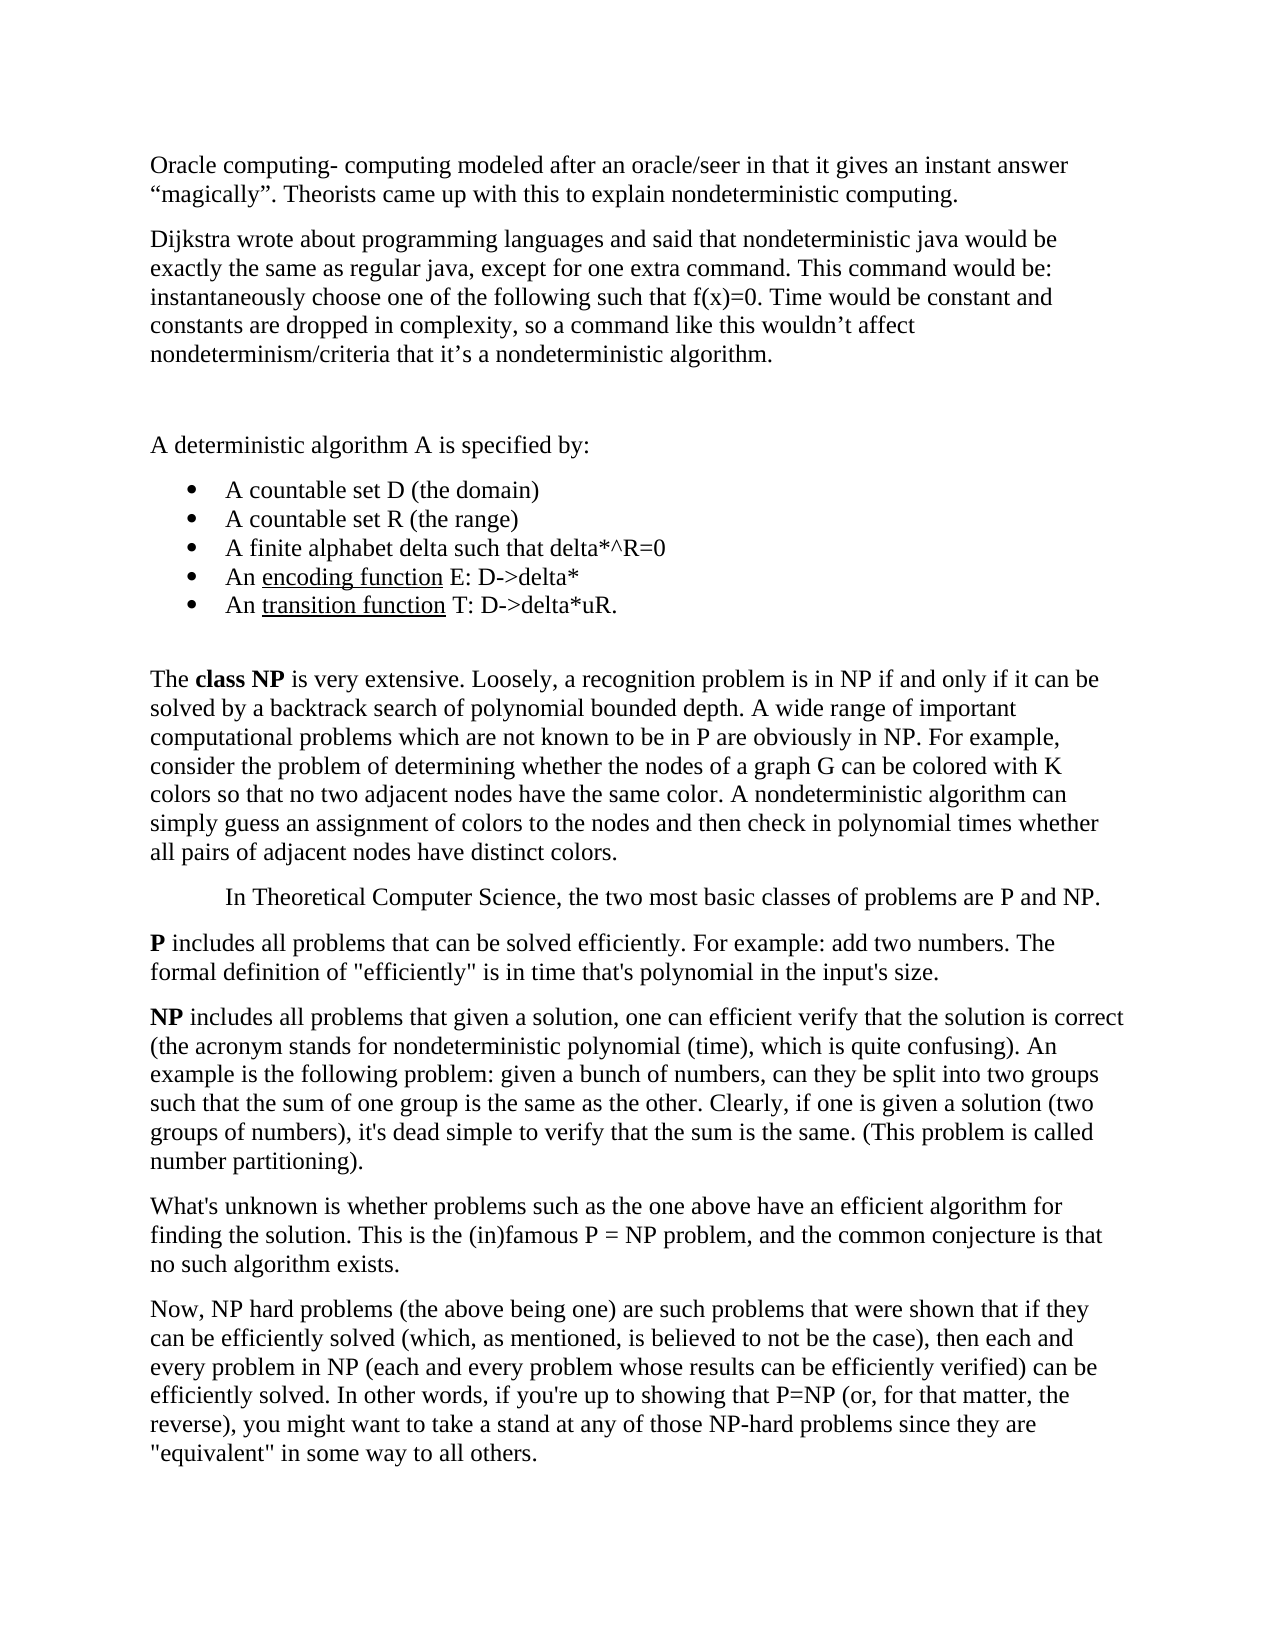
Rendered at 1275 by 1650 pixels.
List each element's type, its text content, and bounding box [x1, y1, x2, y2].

text NP includes all problems that given a solution, one can efficient verify that the solution is correct (the acronym stands for nondeterministic polynomial (time), which is quite confusing). An example is the following problem: given a bunch of numbers, can they be split into two groups such that the sum of one group is the same as the other. Clearly, if one is given a solution (two groups of numbers), it's dead simple to verify that the sum is the same. (This problem is called number partitioning). [150, 1002, 1125, 1174]
text A deterministic algorithm A is specified by: [150, 430, 1125, 459]
list An encoding function E: D->delta* [187, 562, 1125, 590]
text Oracle computing- computing modeled after an oracle/seer in that it gives an instant answer “magically”. Theorists came up with this to explain nondeterministic computing. [150, 150, 1125, 207]
list A finite alphabet delta such that delta*^R=0 [187, 533, 1125, 562]
text Now, NP hard problems (the above being one) are such problems that were shown that if they can be efficiently solved (which, as mentioned, is believed to not be the case), then each and every problem in NP (each and every problem whose results can be efficiently verified) can be efficiently solved. In other words, if you're up to showing that P=NP (or, for that matter, the reverse), you might want to take a stand at any of those NP-hard problems since they are "equivalent" in some way to all others. [150, 1294, 1125, 1467]
list A countable set R (the range) [187, 504, 1125, 533]
list A countable set D (the domain) [187, 475, 1125, 504]
text What's unknown is whether problems such as the one above have an efficient algorithm for finding the solution. This is the (in)famous P = NP problem, and the common conjecture is that no such algorithm exists. [150, 1191, 1125, 1277]
text Dijkstra wrote about programming languages and said that nondeterministic java would be exactly the same as regular java, except for one extra command. This command would be: instantaneously choose one of the following such that f(x)=0. Time would be constant and constants are dropped in complexity, so a command like this wouldn’t affect nondeterminism/criteria that it’s a nondeterministic algorithm. [150, 224, 1125, 368]
list An transition function T: D->delta*uR. [187, 590, 1125, 619]
text P includes all problems that can be solved efficiently. For example: add two numbers. The formal definition of "efficiently" is in time that's polynomial in the input's size. [150, 928, 1125, 985]
text The class NP is very extensive. Loosely, a recognition problem is in NP if and only if it can be solved by a backtrack search of polynomial bounded depth. A wide range of important computational problems which are not known to be in P are obviously in NP. For example, consider the problem of determining whether the nodes of a graph G can be colored with K colors so that no two adjacent nodes have the same color. A nondeterministic algorithm can simply guess an assignment of colors to the nodes and then check in polynomial times whether all pairs of adjacent nodes have distinct colors. [150, 664, 1125, 866]
text In Theoretical Computer Science, the two most basic classes of problems are P and NP. [150, 882, 1125, 911]
